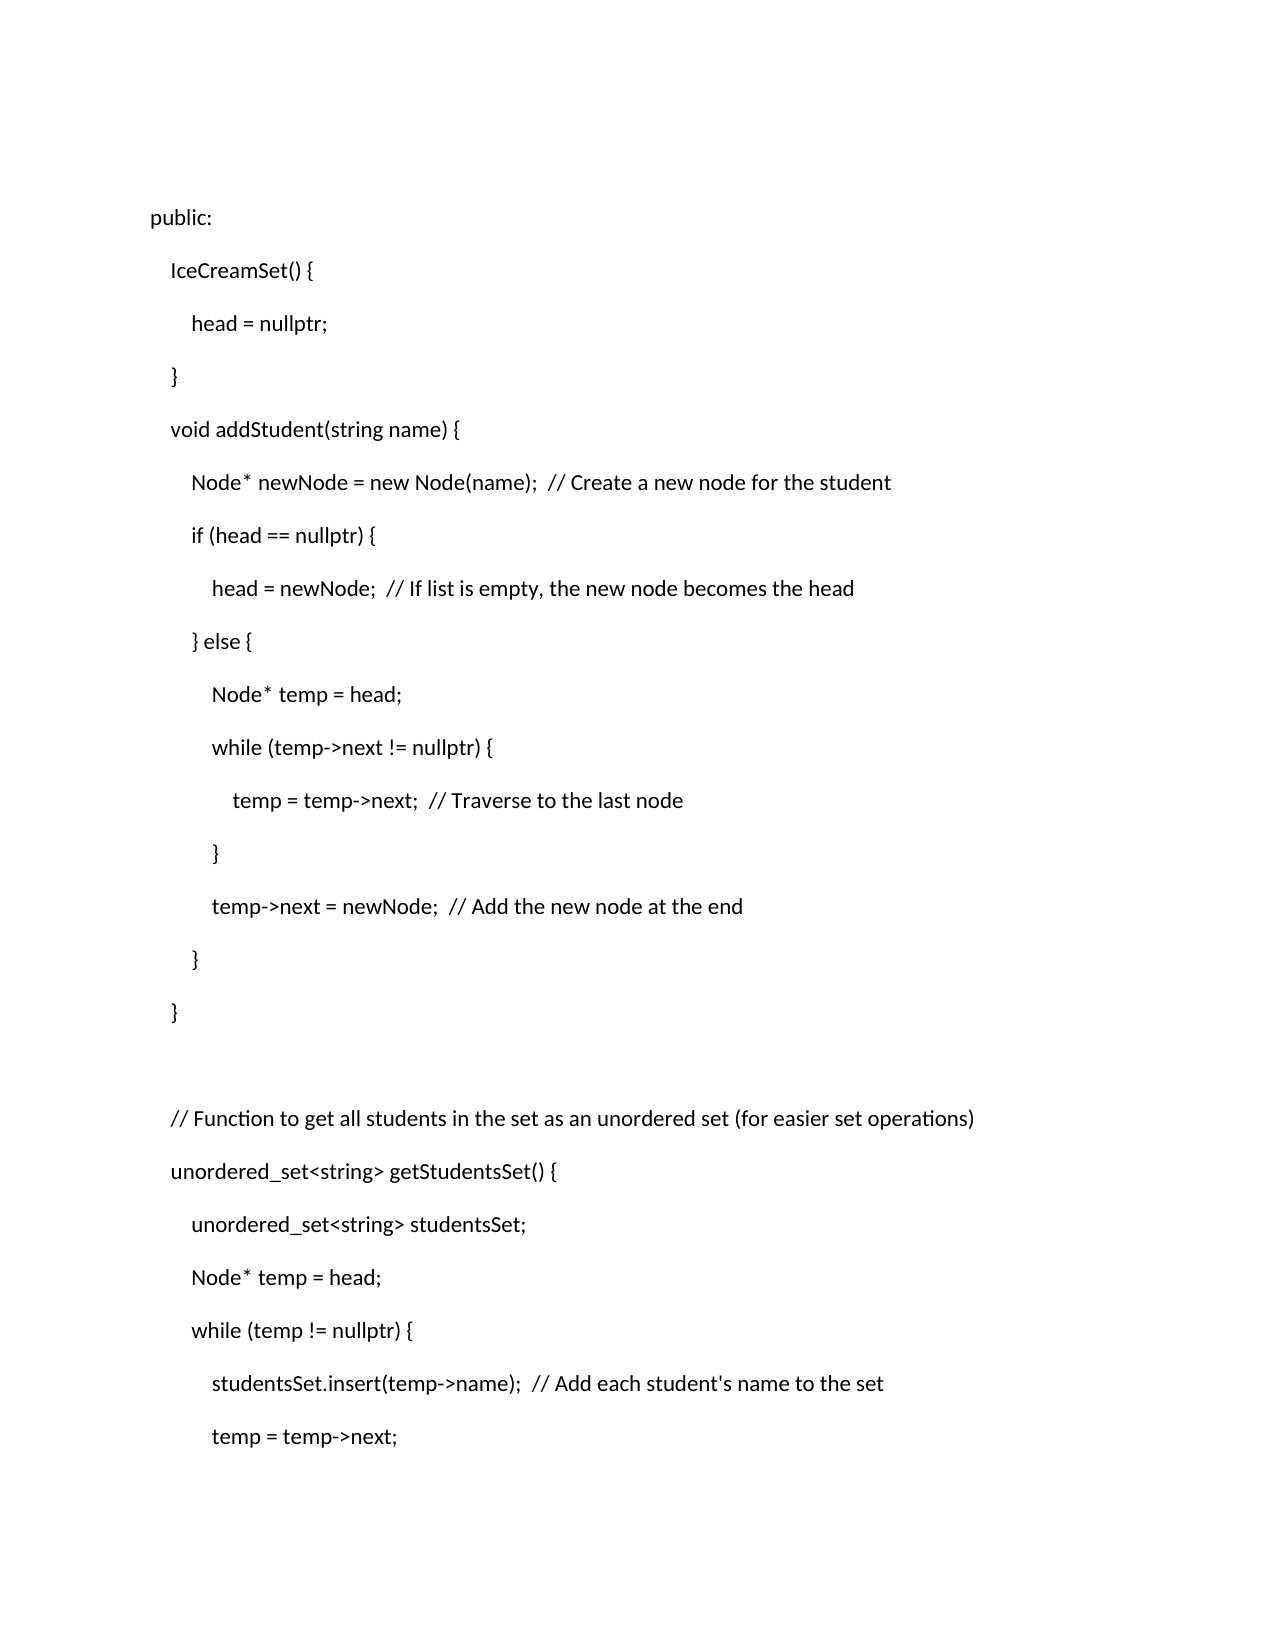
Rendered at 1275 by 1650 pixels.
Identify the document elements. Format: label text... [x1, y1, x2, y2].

text Node* temp = head; [150, 1263, 1125, 1291]
text head = newNode; // If list is empty, the new node becomes the head [150, 574, 1125, 602]
text } else { [150, 627, 1125, 655]
text // Function to get all students in the set as an unordered set (for easier set operations) [150, 1104, 1125, 1132]
text if (head == nullptr) { [150, 521, 1125, 549]
text Node* newNode = new Node(name); // Create a new node for the student [150, 468, 1125, 496]
text public: [150, 203, 1125, 231]
text while (temp->next != nullptr) { [150, 733, 1125, 761]
text temp = temp->next; [150, 1422, 1125, 1451]
text unordered_set<string> studentsSet; [150, 1210, 1125, 1238]
text void addStudent(string name) { [150, 415, 1125, 443]
text } [150, 362, 1125, 390]
text } [150, 945, 1125, 973]
text unordered_set<string> getStudentsSet() { [150, 1157, 1125, 1185]
text temp = temp->next; // Traverse to the last node [150, 786, 1125, 814]
text Node* temp = head; [150, 680, 1125, 708]
text } [150, 998, 1125, 1026]
text } [150, 839, 1125, 867]
text studentsSet.insert(temp->name); // Add each student's name to the set [150, 1369, 1125, 1397]
text while (temp != nullptr) { [150, 1316, 1125, 1344]
text temp->next = newNode; // Add the new node at the end [150, 892, 1125, 920]
text head = nullptr; [150, 309, 1125, 337]
text IceCreamSet() { [150, 256, 1125, 284]
